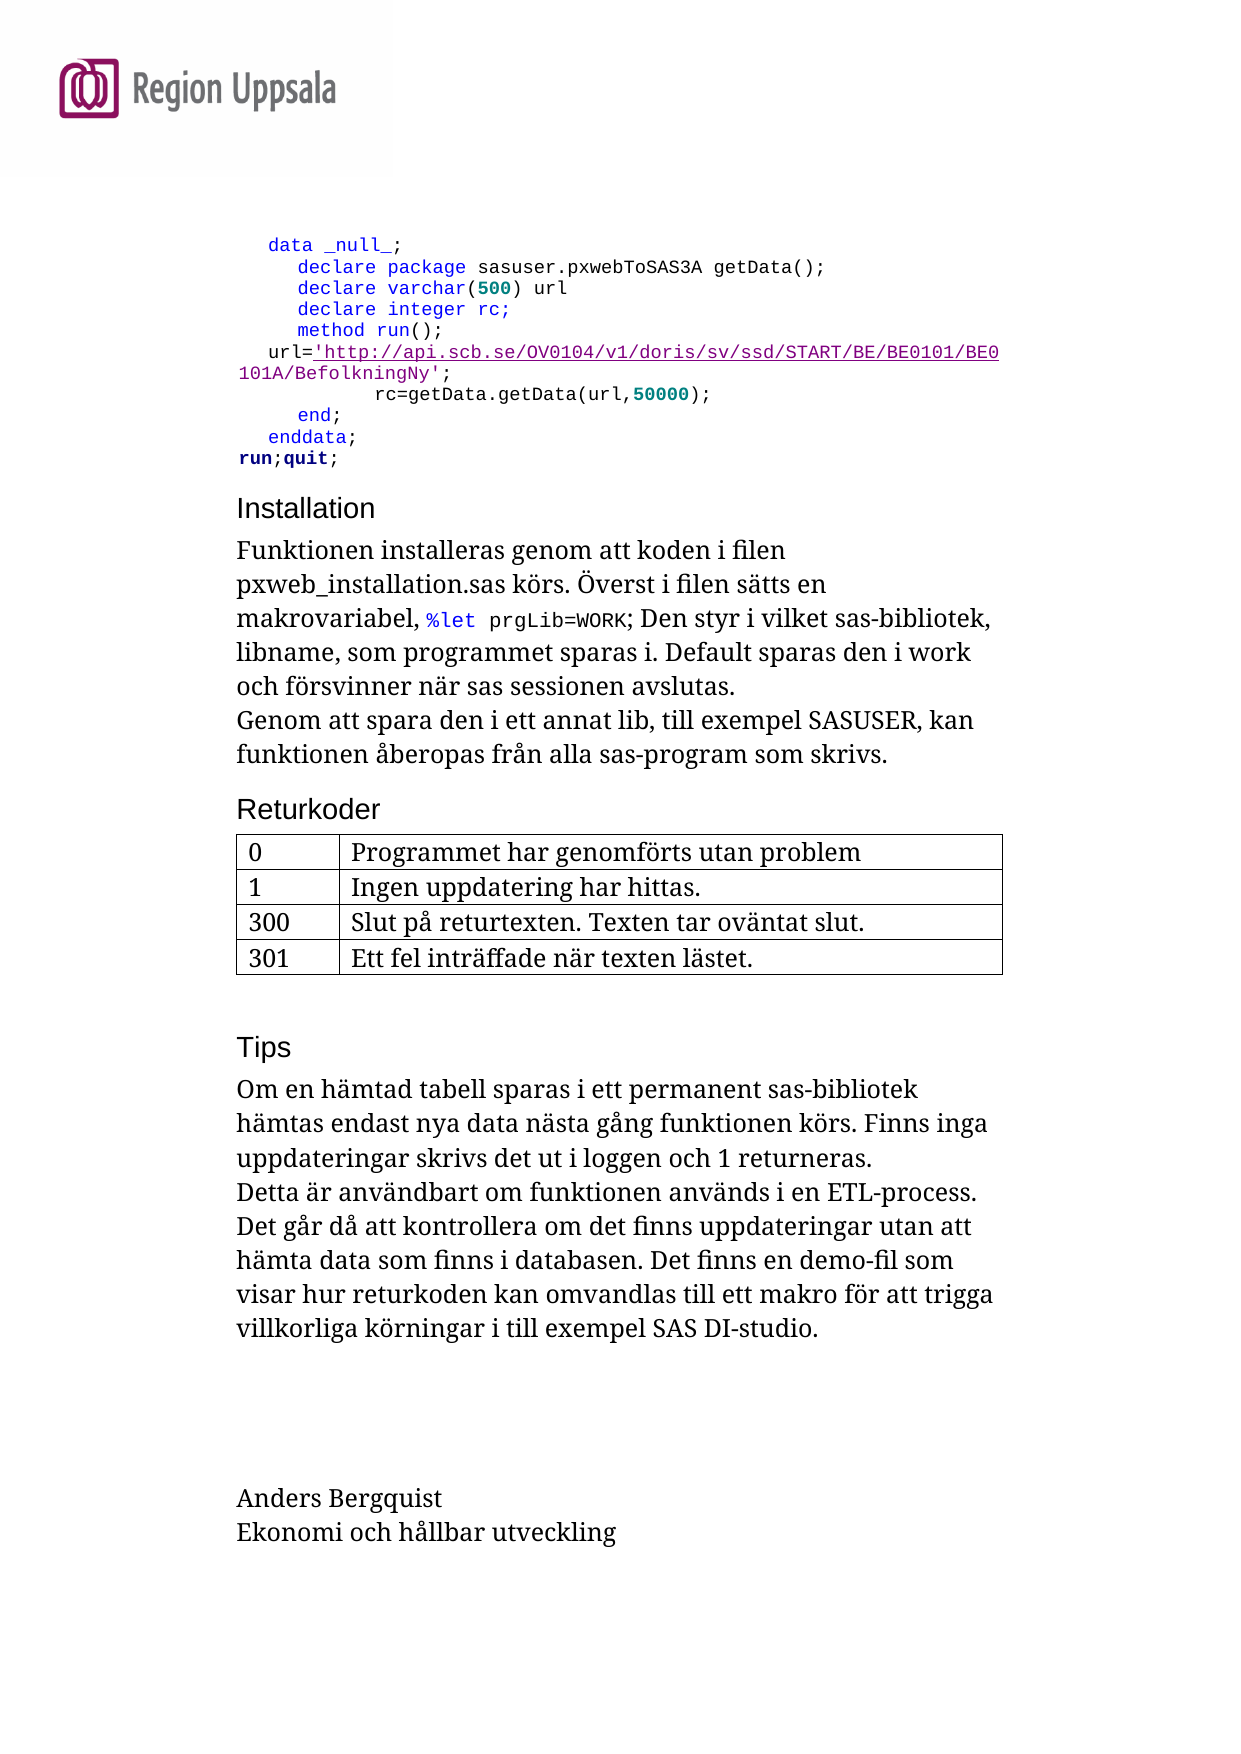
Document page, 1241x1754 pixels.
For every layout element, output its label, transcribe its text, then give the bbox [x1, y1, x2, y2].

table_cell Ingen uppdatering har hittas. [340, 870, 1002, 904]
table_cell Ett fel inträffade när texten lästet. [340, 940, 1002, 974]
text Tips [236, 1030, 1004, 1064]
table_cell Slut på returtexten. Texten tar oväntat slut. [340, 905, 1002, 939]
text declare package sasuser.pxwebToSAS3A getData(); declare varchar(500) url [297, 257, 829, 300]
picture [0, 0, 394, 177]
table_header 0 [237, 835, 339, 869]
text rc=getData.getData(url,50000); [374, 385, 1004, 406]
table_header Programmet har genomförts utan problem [340, 835, 1002, 869]
text Anders Bergquist [236, 1481, 1004, 1515]
text Returkoder [236, 792, 1004, 826]
text Detta är användbart om funktionen används i en ETL-process. Det går då att kontrollera om det finns uppdateringar utan att hämta data som finns i databasen. Det finns en demo-fil som visar hur returkoden kan omvandlas till ett makro för att trigga villkorliga körningar i till exempel SAS DI-studio. [236, 1174, 1004, 1344]
text run;quit; [238, 449, 1004, 470]
text Genom att spara den i ett annat lib, till exempel SASUSER, kan funktionen åberopas från alla sas-program som skrivs. [236, 703, 1004, 771]
text Installation [236, 491, 1004, 524]
text end; enddata; [268, 406, 361, 449]
text Ekonomi och hållbar utveckling [236, 1515, 1004, 1549]
table_cell 301 [237, 940, 339, 974]
text Om en hämtad tabell sparas i ett permanent sas-bibliotek hämtas endast nya data nästa gång funktionen körs. Finns inga uppdateringar skrivs det ut i loggen och 1 returneras. [236, 1072, 1004, 1174]
text Funktionen installeras genom att koden i filen pxweb_installation.sas körs. Överst i filen sätts en makrovariabel, %let prgLib=WORK; Den styr i vilket sas-bibliotek, libname, som programmet sparas i. Default sparas den i work och försvinner när sas sessionen avslutas. [236, 533, 1004, 703]
text 101A/BefolkningNy'; [238, 364, 1004, 385]
table_cell 1 [237, 870, 339, 904]
table_cell 300 [237, 905, 339, 939]
text declare integer rc; [297, 300, 829, 321]
text data _null_; [268, 236, 1004, 257]
text method run(); url='http://api.scb.se/OV0104/v1/doris/sv/ssd/START/BE/BE0101/BE0 [268, 321, 1003, 364]
